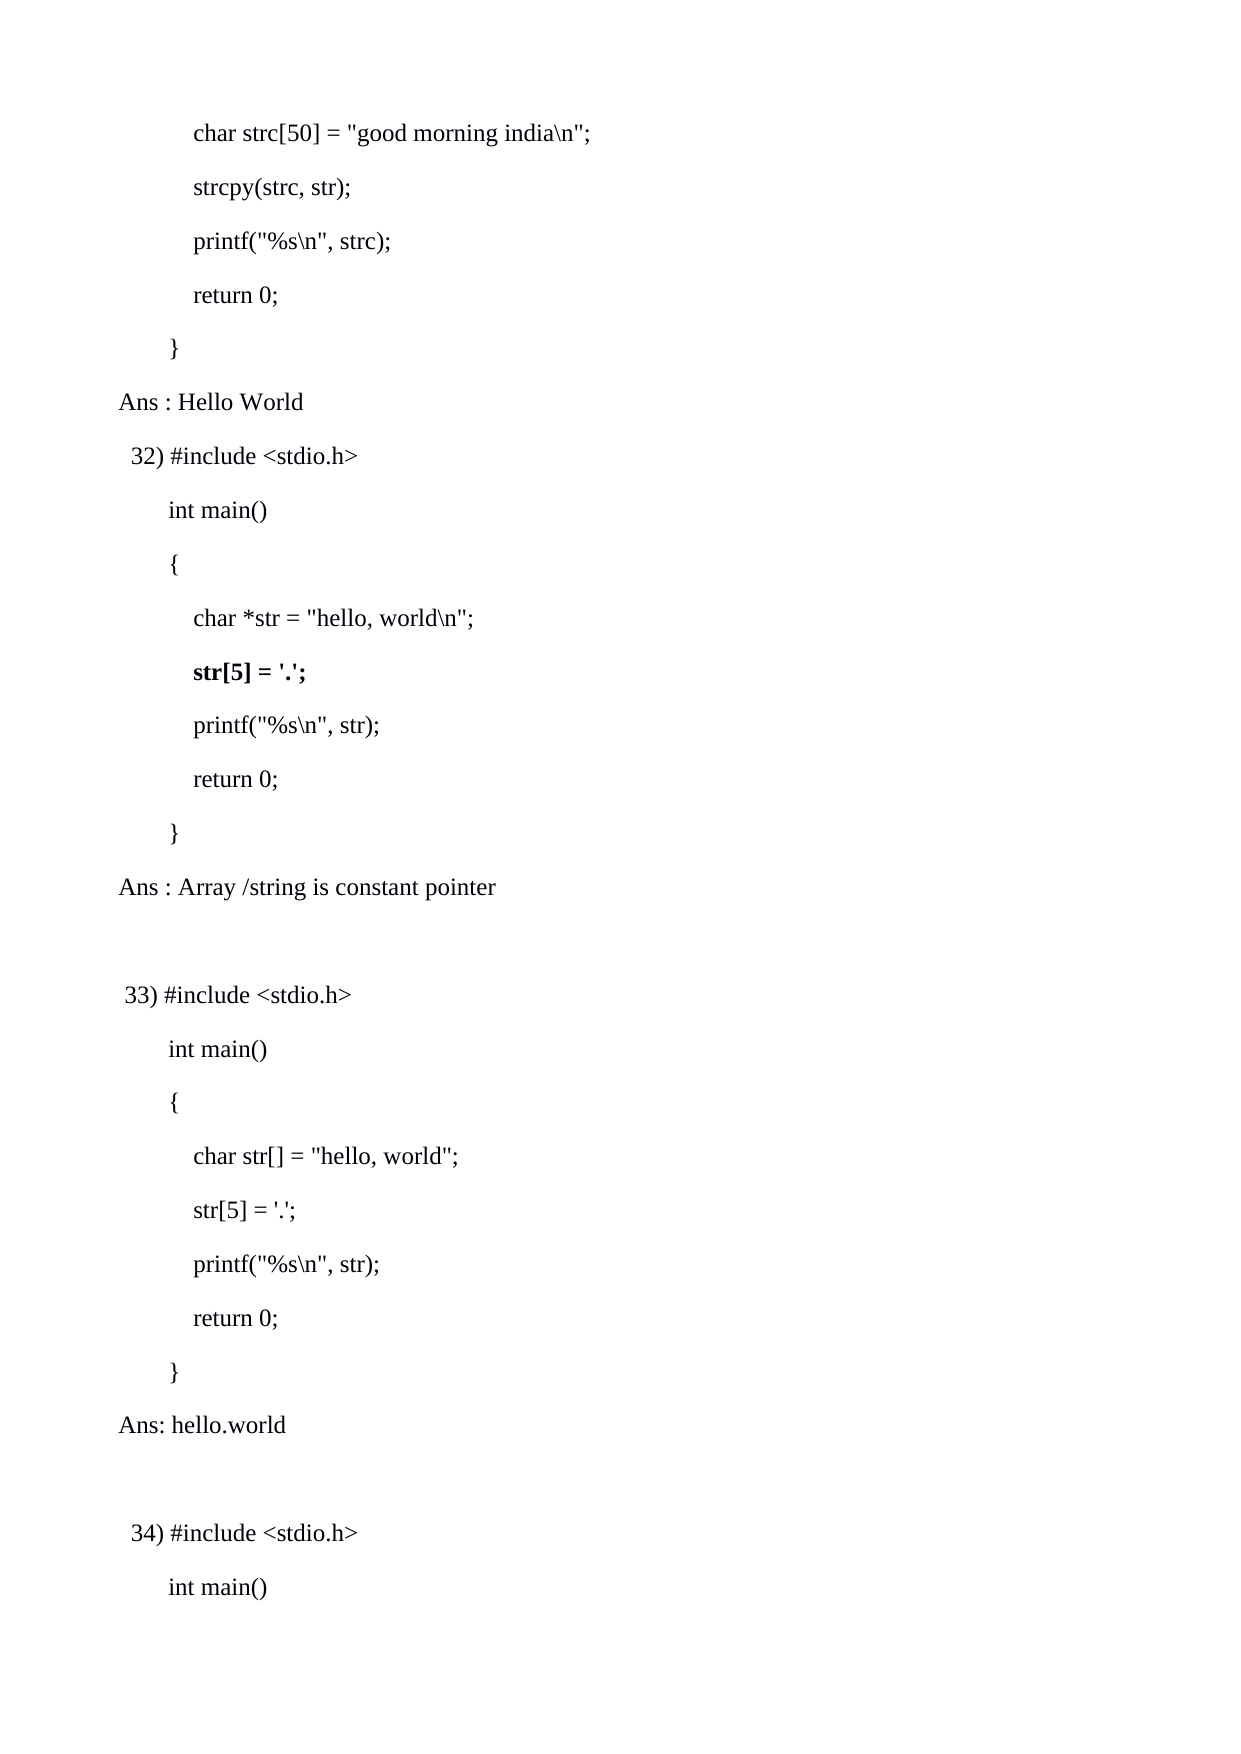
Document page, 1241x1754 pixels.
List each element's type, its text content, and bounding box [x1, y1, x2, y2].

text Ans : Hello World [118, 387, 1122, 416]
text } [118, 333, 1122, 362]
text int main() [118, 1034, 1122, 1062]
text return 0; [118, 280, 1122, 308]
text str[5] = '.'; [118, 657, 1122, 685]
text Ans : Array /string is constant pointer [118, 872, 1122, 901]
text 34) #include <stdio.h> [118, 1518, 1122, 1547]
text return 0; [118, 764, 1122, 793]
text int main() [118, 495, 1122, 524]
text return 0; [118, 1303, 1122, 1332]
text printf("%s\n", str); [118, 1249, 1122, 1278]
text str[5] = '.'; [118, 1195, 1122, 1224]
text char *str = "hello, world\n"; [118, 603, 1122, 632]
text Ans: hello.world [118, 1411, 1122, 1439]
text printf("%s\n", str); [118, 711, 1122, 739]
text 32) #include <stdio.h> [118, 441, 1122, 470]
text { [118, 549, 1122, 578]
text char str[] = "hello, world"; [118, 1141, 1122, 1170]
text strcpy(strc, str); [118, 172, 1122, 201]
text { [118, 1087, 1122, 1116]
text 33) #include <stdio.h> [118, 980, 1122, 1008]
text } [118, 818, 1122, 847]
text printf("%s\n", strc); [118, 226, 1122, 254]
text } [118, 1357, 1122, 1386]
text int main() [118, 1572, 1122, 1601]
text char strc[50] = "good morning india\n"; [118, 118, 1122, 147]
